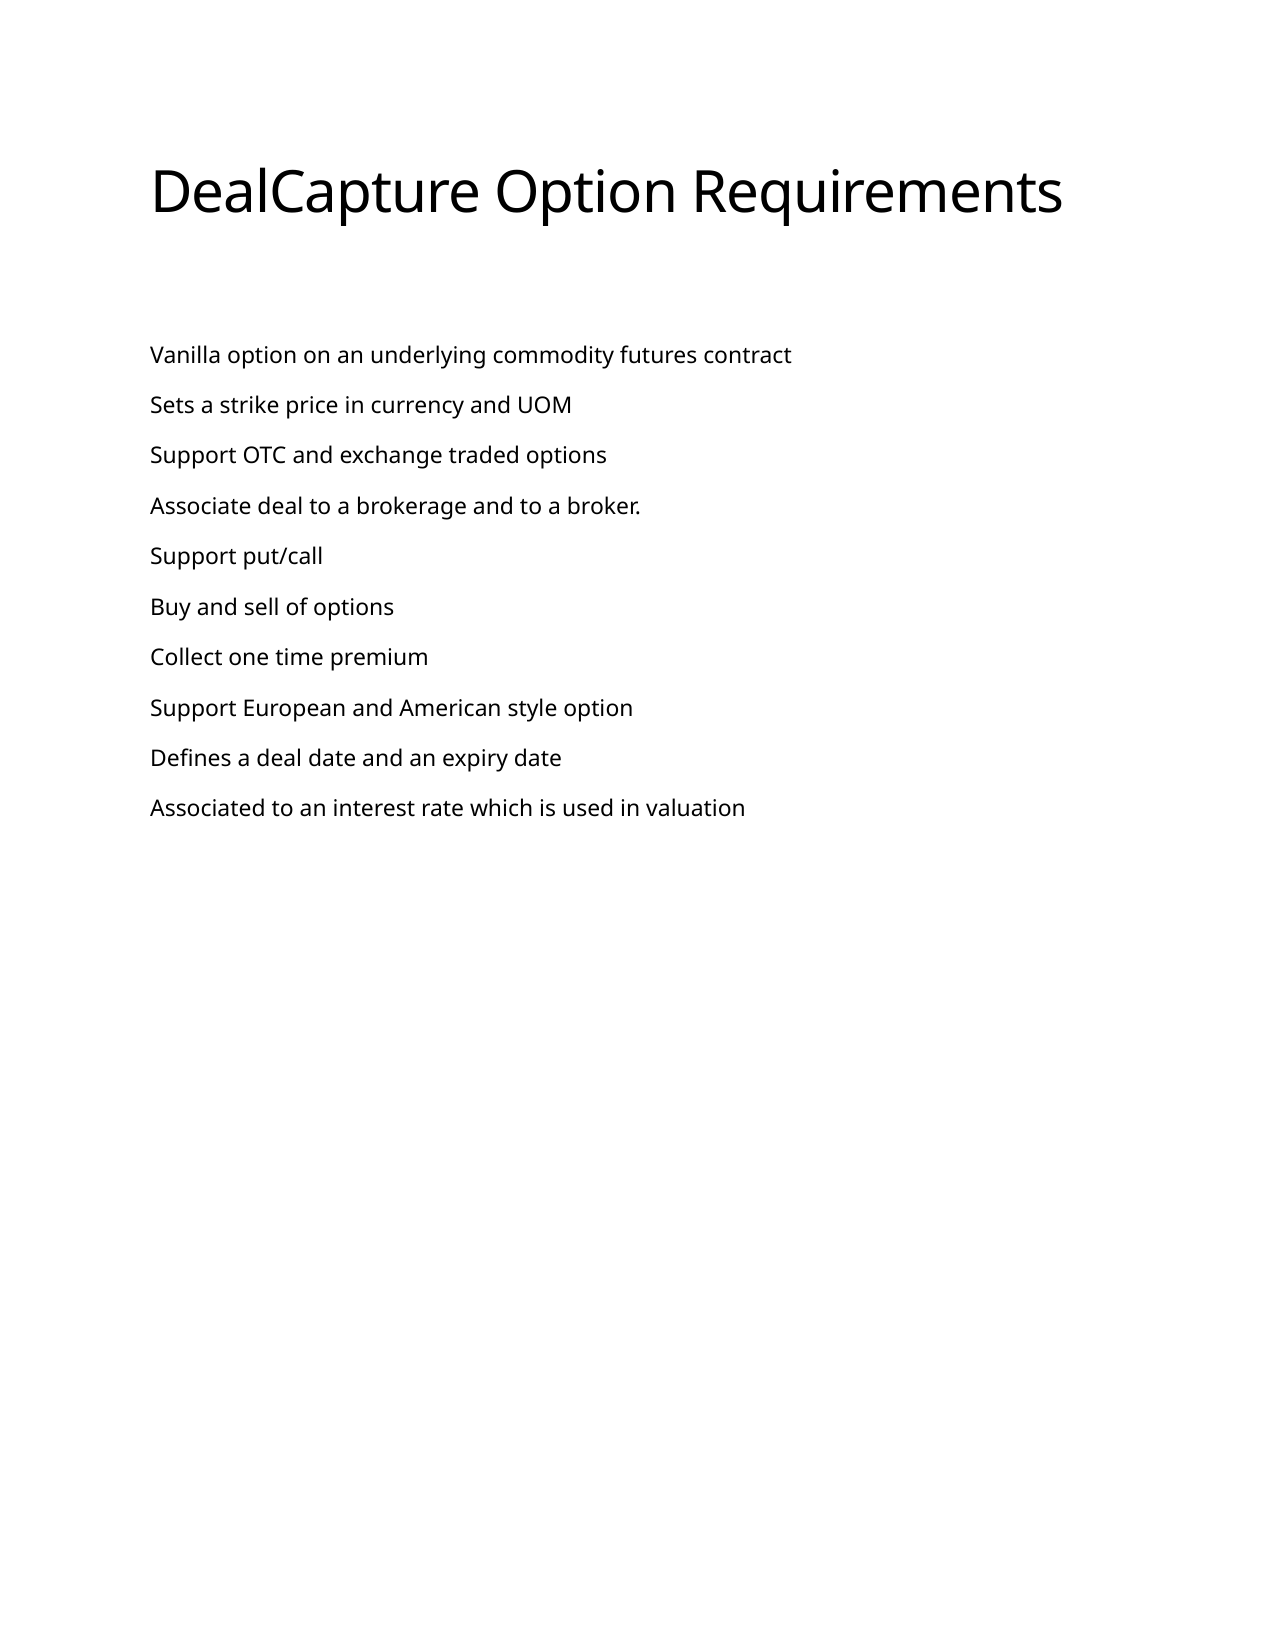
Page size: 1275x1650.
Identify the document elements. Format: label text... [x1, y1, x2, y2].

text Support OTC and exchange traded options [150, 439, 1125, 471]
text Defines a deal date and an expiry date [150, 742, 1125, 773]
text Sets a strike price in currency and UOM [150, 389, 1125, 420]
text Support European and American style option [150, 692, 1125, 723]
title DealCapture Option Requirements [150, 150, 1125, 229]
text Vanilla option on an underlying commodity futures contract [150, 339, 1125, 370]
text Support put/call [150, 540, 1125, 572]
text Buy and sell of options [150, 591, 1125, 622]
text Collect one time premium [150, 641, 1125, 672]
text Associated to an interest rate which is used in valuation [150, 792, 1125, 824]
text Associate deal to a brokerage and to a broker. [150, 490, 1125, 521]
